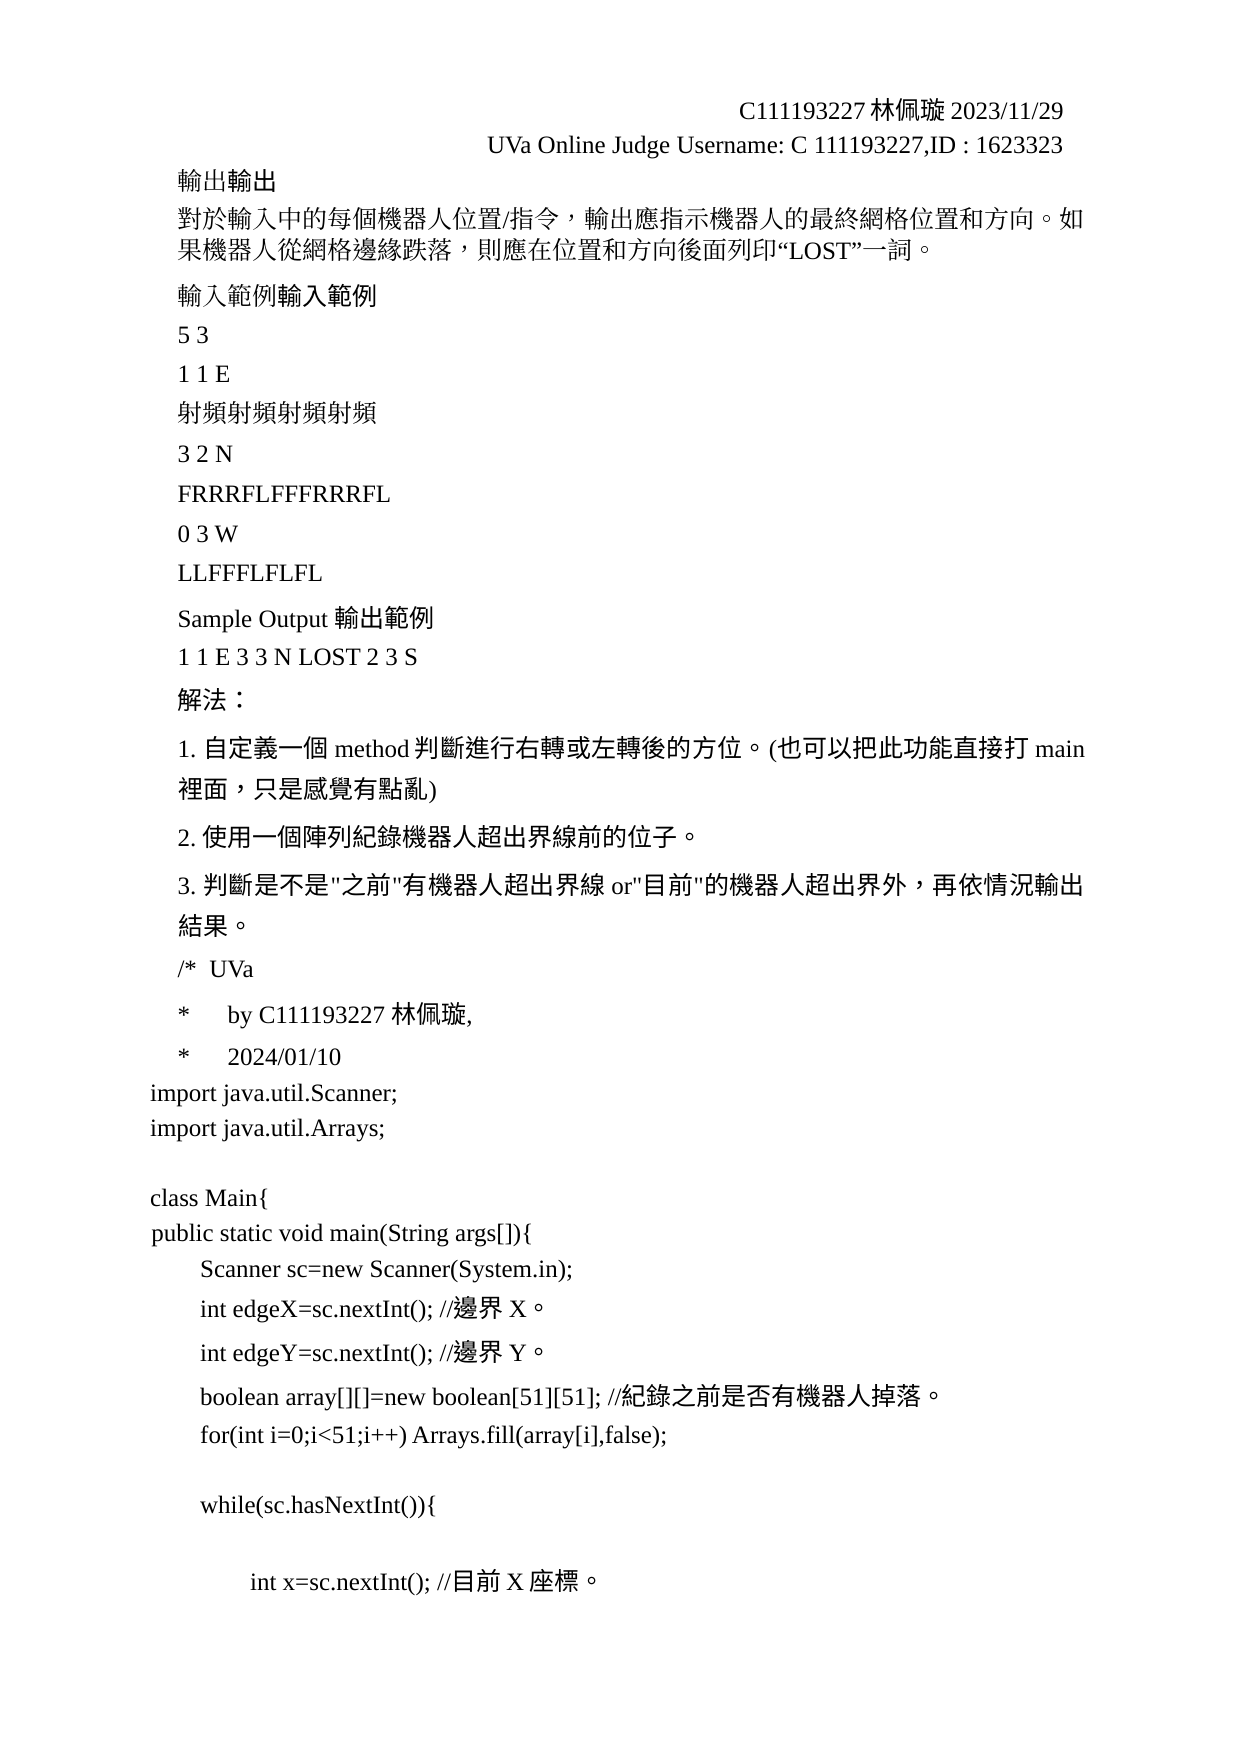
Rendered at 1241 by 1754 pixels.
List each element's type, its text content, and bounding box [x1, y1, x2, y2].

list 2024/01/10 [177, 1042, 1090, 1071]
text boolean array[][]=new boolean[51][51]; //紀錄之前是否有機器人掉落。 [150, 1376, 1090, 1413]
text FRRRFLFFFRRRFL [177, 479, 1090, 508]
text import java.util.Scanner; [150, 1078, 1090, 1106]
text Scanner sc=new Scanner(System.in); [150, 1254, 1090, 1282]
text /* UVa [177, 954, 1090, 983]
text int x=sc.nextInt(); //目前X座標。 [150, 1561, 1090, 1597]
text while(sc.hasNextInt()){ [150, 1491, 1090, 1519]
text for(int i=0;i<51;i++) Arrays.fill(array[i],false); [150, 1420, 1090, 1449]
text 對於輸入中的每個機器人位置/指令，輸出應指示機器人的最終網格位置和方向。如果機器人從網格邊緣跌落，則應在位置和方向後面列印“LOST”一詞。 [177, 205, 1090, 265]
text 1 1 E [177, 359, 1090, 388]
text 射頻射頻射頻射頻 [177, 399, 1090, 428]
text 解法： [177, 680, 1085, 716]
text public static void main(String args[]){ [150, 1218, 1090, 1247]
text 2. 使用一個陣列紀錄機器人超出界線前的位子。 [177, 817, 1085, 853]
text int edgeY=sc.nextInt(); //邊界Y。 [150, 1333, 1090, 1369]
text 5 3 [177, 320, 1090, 348]
text 0 3 W [177, 519, 1090, 547]
text 1 1 E 3 3 N LOST 2 3 S [177, 642, 1090, 671]
text 3. 判斷是不是"之前"有機器人超出界線or"目前"的機器人超出界外，再依情況輸出結果。 [177, 865, 1085, 942]
text LLFFFLFLFL [177, 558, 1090, 587]
text import java.util.Arrays; [150, 1113, 1090, 1142]
text 輸入範例輸入範例 [177, 276, 1090, 312]
text 3 2 N [177, 439, 1090, 468]
text 輸出輸出 [177, 161, 1090, 198]
text int edgeX=sc.nextInt(); //邊界X。 [150, 1289, 1090, 1325]
text Sample Output 輸出範例 [177, 598, 1090, 634]
list by C111193227 林佩璇, [177, 994, 1090, 1030]
text class Main{ [150, 1183, 1090, 1212]
text 1. 自定義一個method判斷進行右轉或左轉後的方位。(也可以把此功能直接打main裡面，只是感覺有點亂) [177, 728, 1085, 805]
